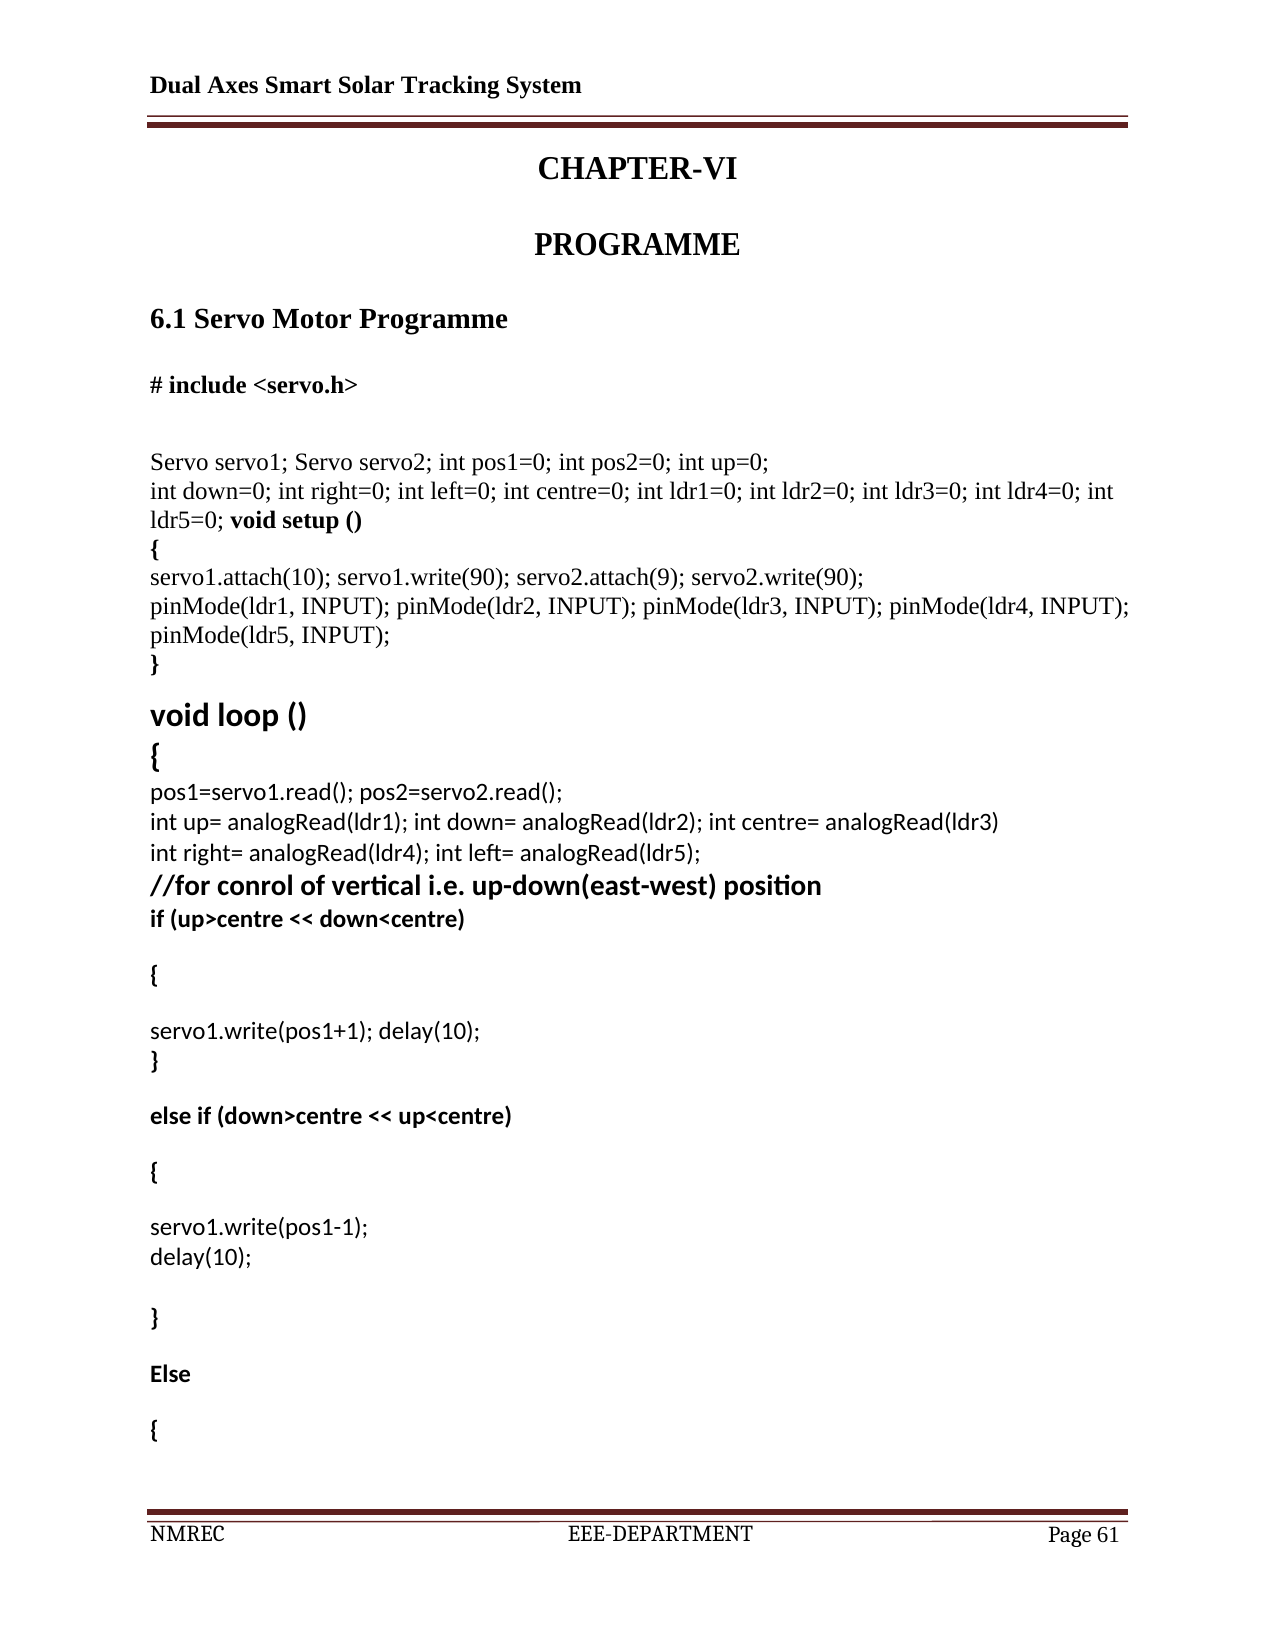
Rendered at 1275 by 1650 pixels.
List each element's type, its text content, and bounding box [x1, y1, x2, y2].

text { [150, 1156, 1144, 1186]
subtitle //for conrol of vertical i.e. up-down(east-west) position [150, 867, 1144, 903]
text int down=0; int right=0; int left=0; int centre=0; int ldr1=0; int ldr2=0; int ldr3=0; int ldr4=0; int ldr5=0; void setup () [150, 476, 1144, 534]
text { [150, 959, 1144, 989]
text servo1.write(pos1-1); delay(10); [150, 1211, 371, 1272]
text Servo servo1; Servo servo2; int pos1=0; int pos2=0; int up=0; [150, 447, 1144, 476]
text else if (down>centre << up<centre) [150, 1100, 1144, 1130]
text pos1=servo1.read(); pos2=servo2.read(); [150, 776, 1144, 806]
text int up= analogRead(ldr1); int down= analogRead(ldr2); int centre= analogRead(ldr3) int right= analogRead(ldr4); int left= analogRead(ldr5); [150, 806, 1025, 867]
subtitle } [150, 1302, 1144, 1333]
subtitle { [150, 534, 1144, 562]
subtitle 6.1 Servo Motor Programme [150, 301, 1144, 335]
text { [150, 735, 1144, 776]
text Else [150, 1358, 1144, 1389]
text servo1.attach(10); servo1.write(90); servo2.attach(9); servo2.write(90); [150, 562, 1144, 591]
subtitle if (up>centre << down<centre) [150, 903, 1144, 933]
subtitle } [150, 1045, 1144, 1076]
text servo1.write(pos1+1); delay(10); [150, 1015, 1144, 1045]
subtitle # include <servo.h> [150, 371, 1144, 399]
subtitle } [150, 649, 1144, 677]
text void loop () [150, 694, 1144, 735]
subtitle CHAPTER-VI PROGRAMME [497, 148, 778, 263]
text { [150, 1414, 1144, 1445]
text pinMode(ldr1, INPUT); pinMode(ldr2, INPUT); pinMode(ldr3, INPUT); pinMode(ldr4, INPUT); pinMode(ldr5, INPUT); [150, 591, 1144, 649]
